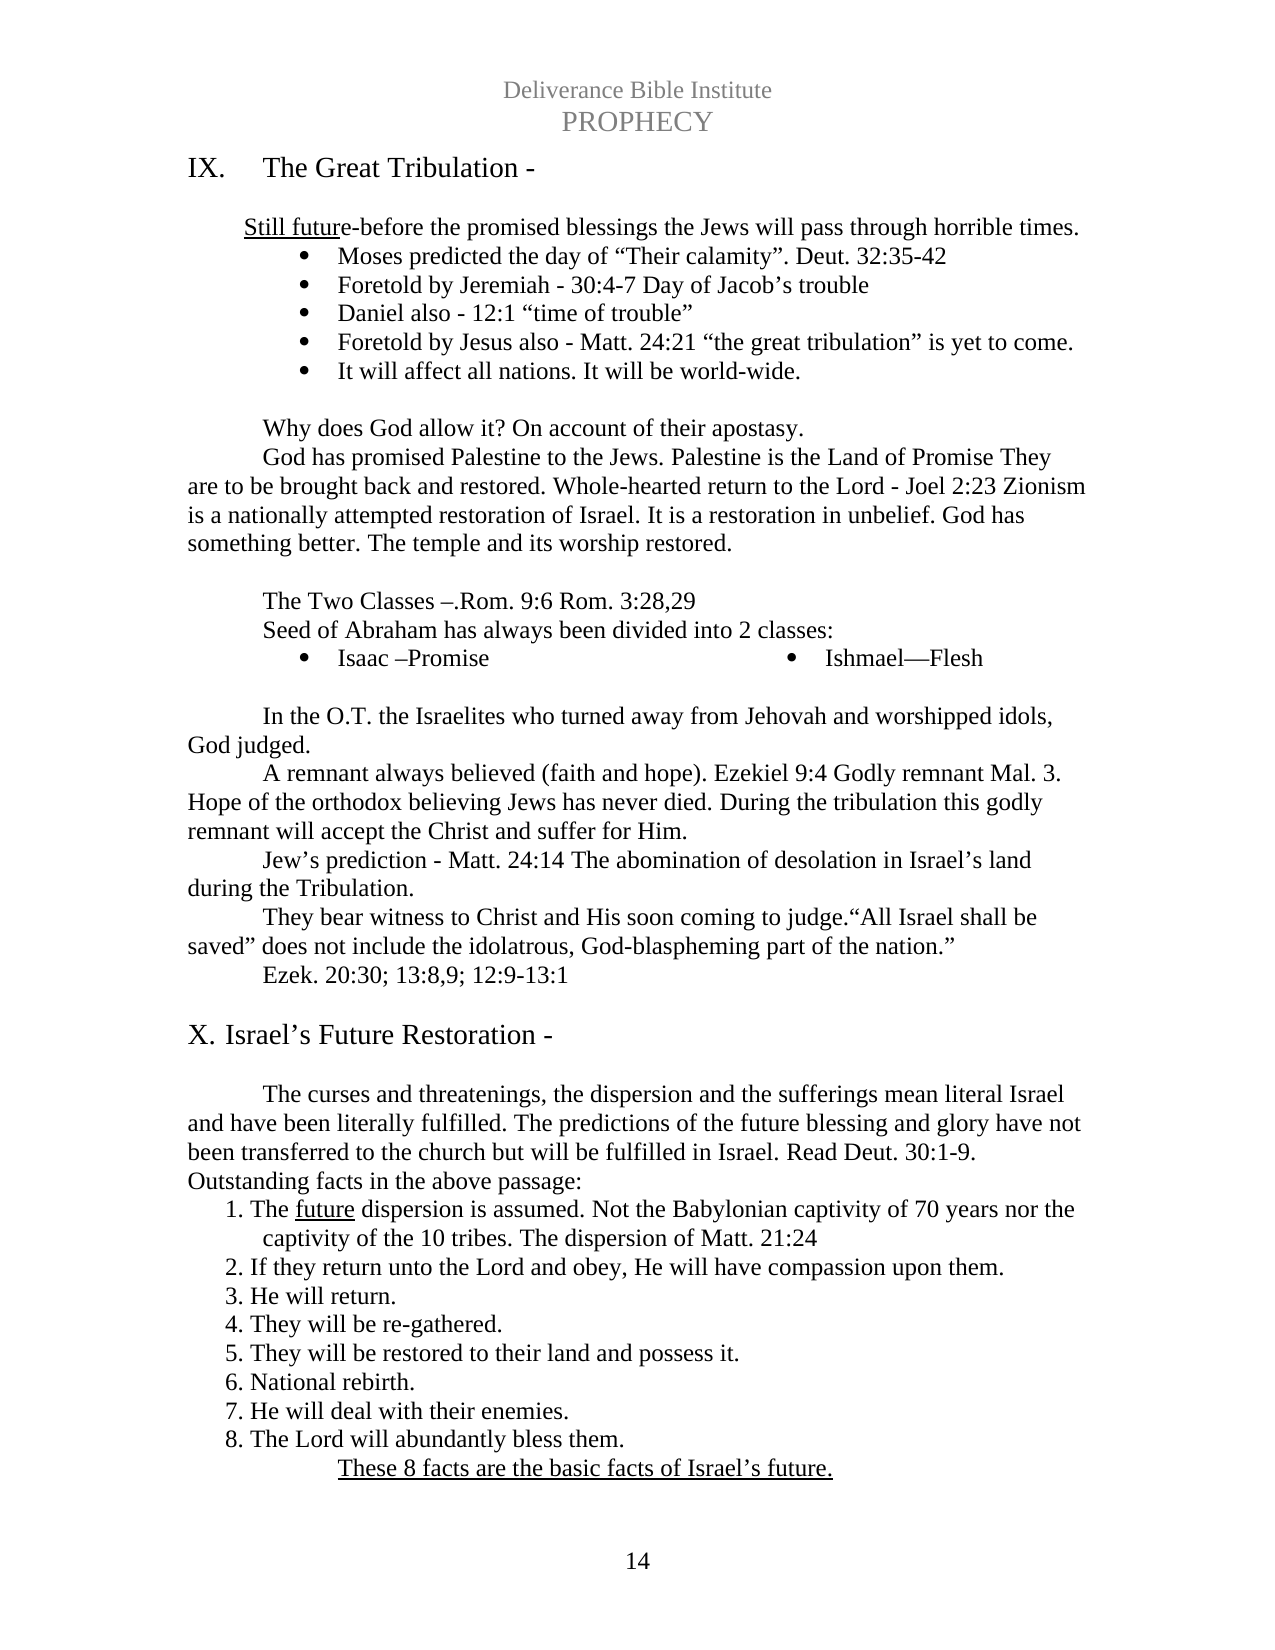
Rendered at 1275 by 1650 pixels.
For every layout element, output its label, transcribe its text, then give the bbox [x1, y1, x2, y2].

subtitle The Great Tribulation - [187, 150, 1087, 183]
list Ishmael—Flesh [787, 643, 1087, 672]
text The Two Classes –.Rom. 9:6 Rom. 3:28,29 [187, 586, 1087, 615]
text A remnant always believed (faith and hope). Ezekiel 9:4 Godly remnant Mal. 3. Hope of the orthodox believing Jews has never died. During the tribulation this godly remnant will accept the Christ and suffer for Him. [187, 758, 1087, 845]
text Ezek. 20:30; 13:8,9; 12:9-13:1 [187, 960, 1087, 988]
list Moses predicted the day of “Their calamity”. Deut. 32:35-42 [300, 241, 1087, 270]
text The curses and threatenings, the dispersion and the sufferings mean literal Israel and have been literally fulfilled. The predictions of the future blessing and glory have not been transferred to the church but will be fulfilled in Israel. Read Deut. 30:1-9. Outstanding facts in the above passage: [187, 1079, 1087, 1194]
list It will affect all nations. It will be world-wide. [300, 356, 1087, 385]
text 8. The Lord will abundantly bless them. [225, 1424, 1087, 1453]
text 7. He will deal with their enemies. [225, 1396, 1087, 1424]
subtitle Israel’s Future Restoration - [187, 1017, 1087, 1051]
text God has promised Palestine to the Jews. Palestine is the Land of Promise They are to be brought back and restored. Whole-hearted return to the Lord - Joel 2:23 Zionism is a nationally attempted restoration of Israel. It is a restoration in unbelief. God has something better. The temple and its worship restored. [187, 442, 1087, 557]
text Jew’s prediction - Matt. 24:14 The abomination of desolation in Israel’s land during the Tribulation. [187, 845, 1087, 902]
text 5. They will be restored to their land and possess it. [225, 1338, 1087, 1367]
list Foretold by Jeremiah - 30:4-7 Day of Jacob’s trouble [300, 270, 1087, 298]
list Isaac –Promise [300, 643, 600, 672]
text 6. National rebirth. [225, 1367, 1087, 1396]
text Seed of Abraham has always been divided into 2 classes: [187, 615, 1087, 643]
text In the O.T. the Israelites who turned away from Jehovah and worshipped idols, God judged. [187, 701, 1087, 758]
text 4. They will be re-gathered. [225, 1309, 1087, 1338]
text Why does God allow it? On account of their apostasy. [187, 413, 1087, 442]
list Daniel also - 12:1 “time of trouble” [300, 298, 1087, 327]
list Foretold by Jesus also - Matt. 24:21 “the great tribulation” is yet to come. [300, 327, 1087, 356]
text 1. The future dispersion is assumed. Not the Babylonian captivity of 70 years nor the captivity of the 10 tribes. The dispersion of Matt. 21:24 [225, 1194, 1087, 1252]
text 3. He will return. [225, 1281, 1087, 1309]
text These 8 facts are the basic facts of Israel’s future. [187, 1453, 1087, 1482]
text 2. If they return unto the Lord and obey, He will have compassion upon them. [225, 1252, 1087, 1281]
text They bear witness to Christ and His soon coming to judge.“All Israel shall be saved” does not include the idolatrous, God-blaspheming part of the nation.” [187, 902, 1087, 960]
text Still future-before the promised blessings the Jews will pass through horrible times. [187, 212, 1087, 241]
